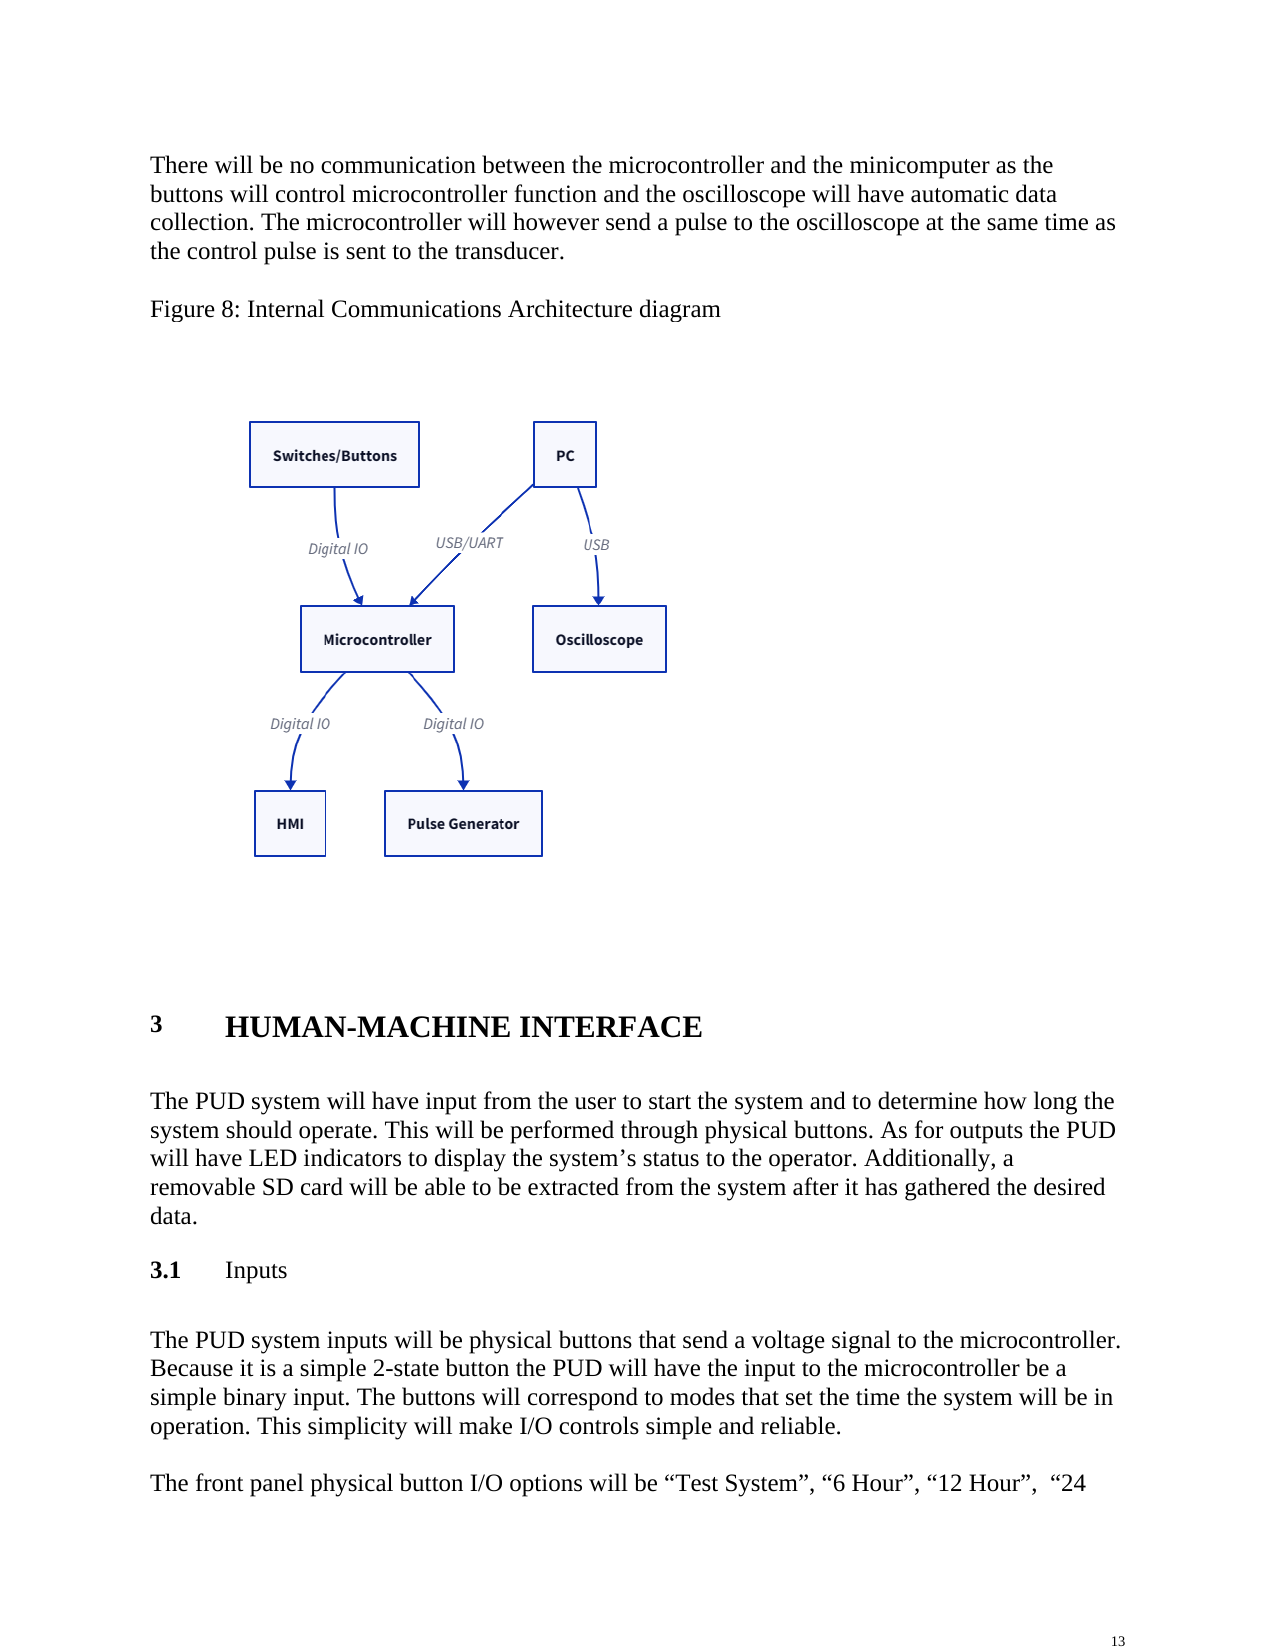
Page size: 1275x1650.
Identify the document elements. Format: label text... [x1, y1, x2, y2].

subtitle HUMAN-MACHINE INTERFACE [150, 1009, 1125, 1045]
subtitle Inputs [150, 1255, 1125, 1283]
text The PUD system inputs will be physical buttons that send a voltage signal to the microcontroller. Because it is a simple 2-state button the PUD will have the input to the microcontroller be a simple binary input. The buttons will correspond to modes that set the time the system will be in operation. This simplicity will make I/O controls simple and reliable. [150, 1325, 1125, 1440]
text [150, 1468, 1125, 1497]
picture [150, 322, 764, 955]
text The PUD system will have input from the user to start the system and to determine how long the system should operate. This will be performed through physical buttons. As for outputs the PUD will have LED indicators to display the system’s status to the operator. Additionally, a removable SD card will be able to be extracted from the system after it has gathered the desired data. [150, 1086, 1125, 1230]
text There will be no communication between the microcontroller and the minicomputer as the buttons will control microcontroller function and the oscilloscope will have automatic data collection. The microcontroller will however send a pulse to the oscilloscope at the same time as the control pulse is sent to the transducer. [150, 150, 1125, 265]
